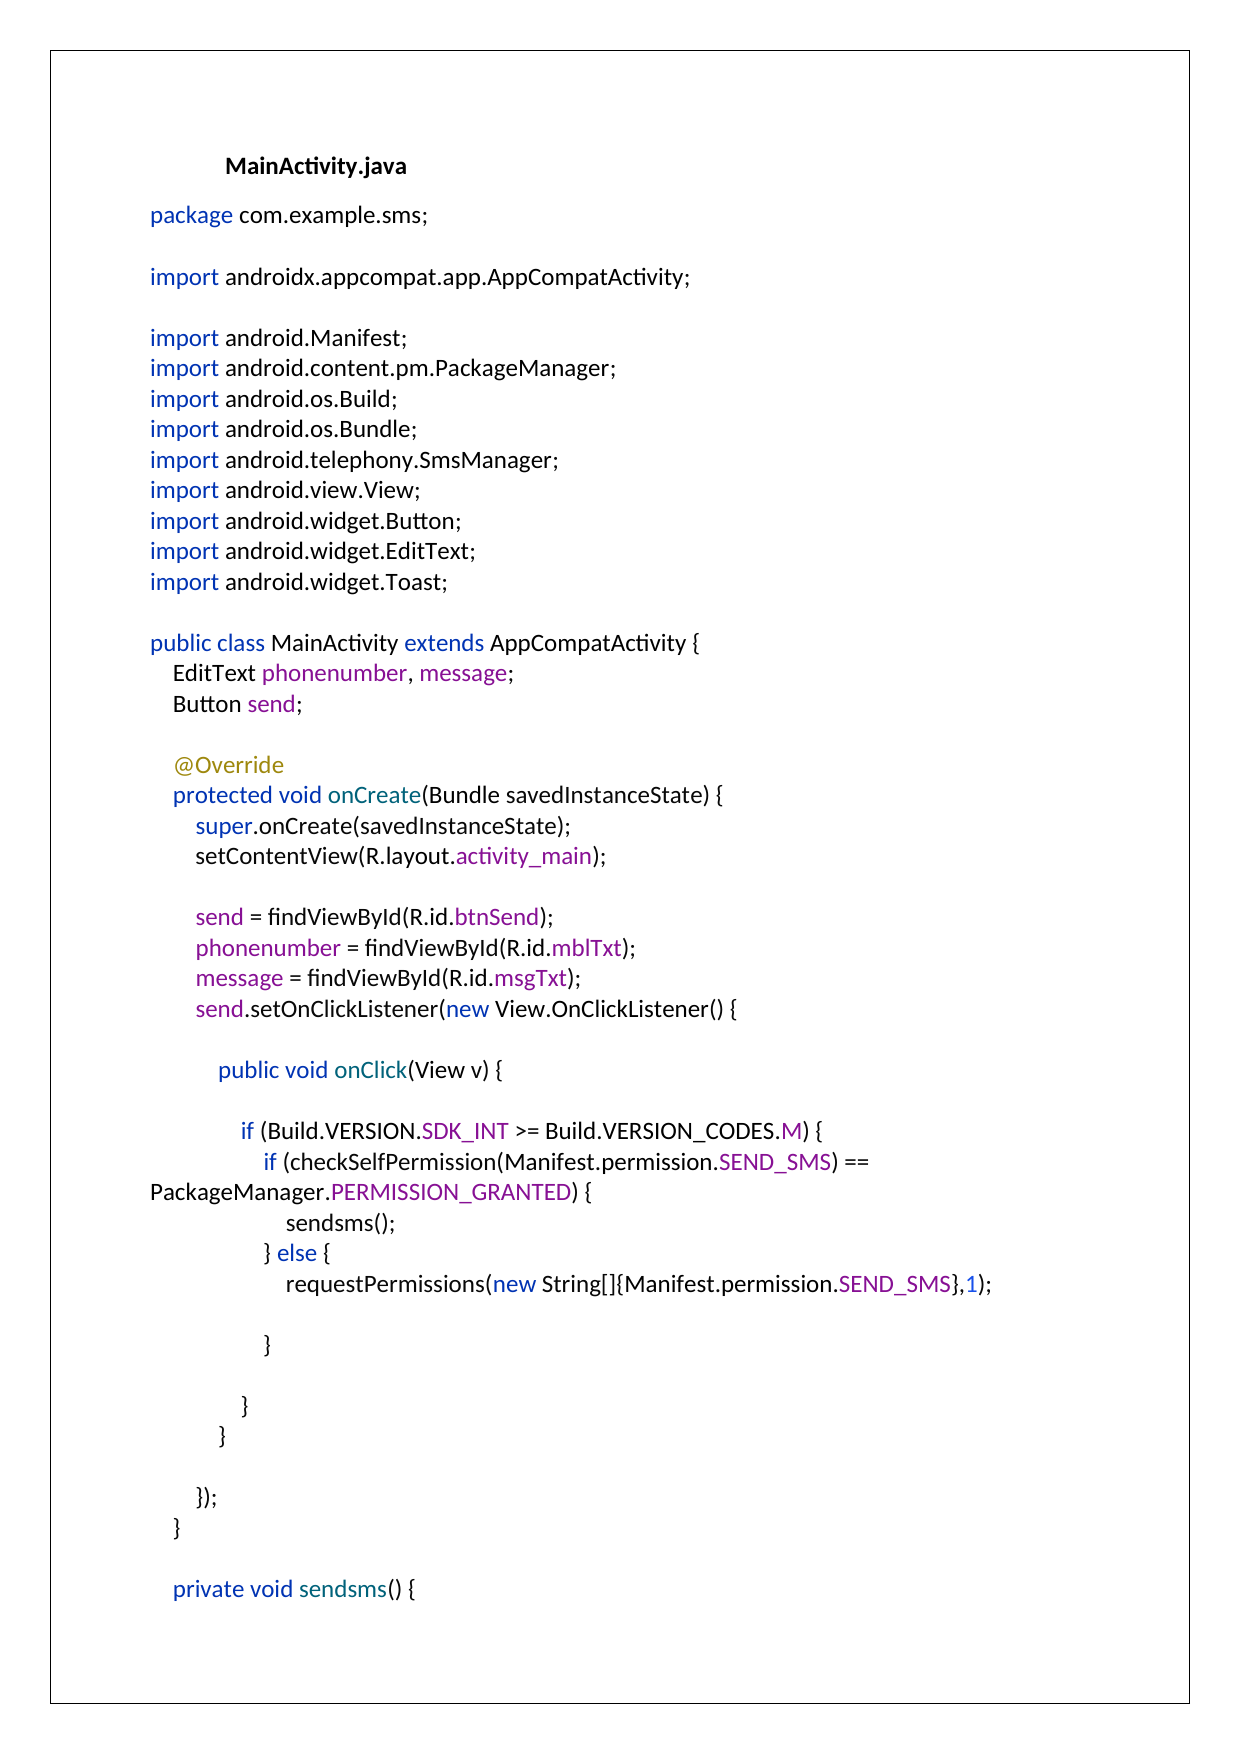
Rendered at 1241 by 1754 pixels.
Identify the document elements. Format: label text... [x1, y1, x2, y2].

text MainActivity.java [150, 150, 1090, 181]
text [150, 199, 1090, 1603]
